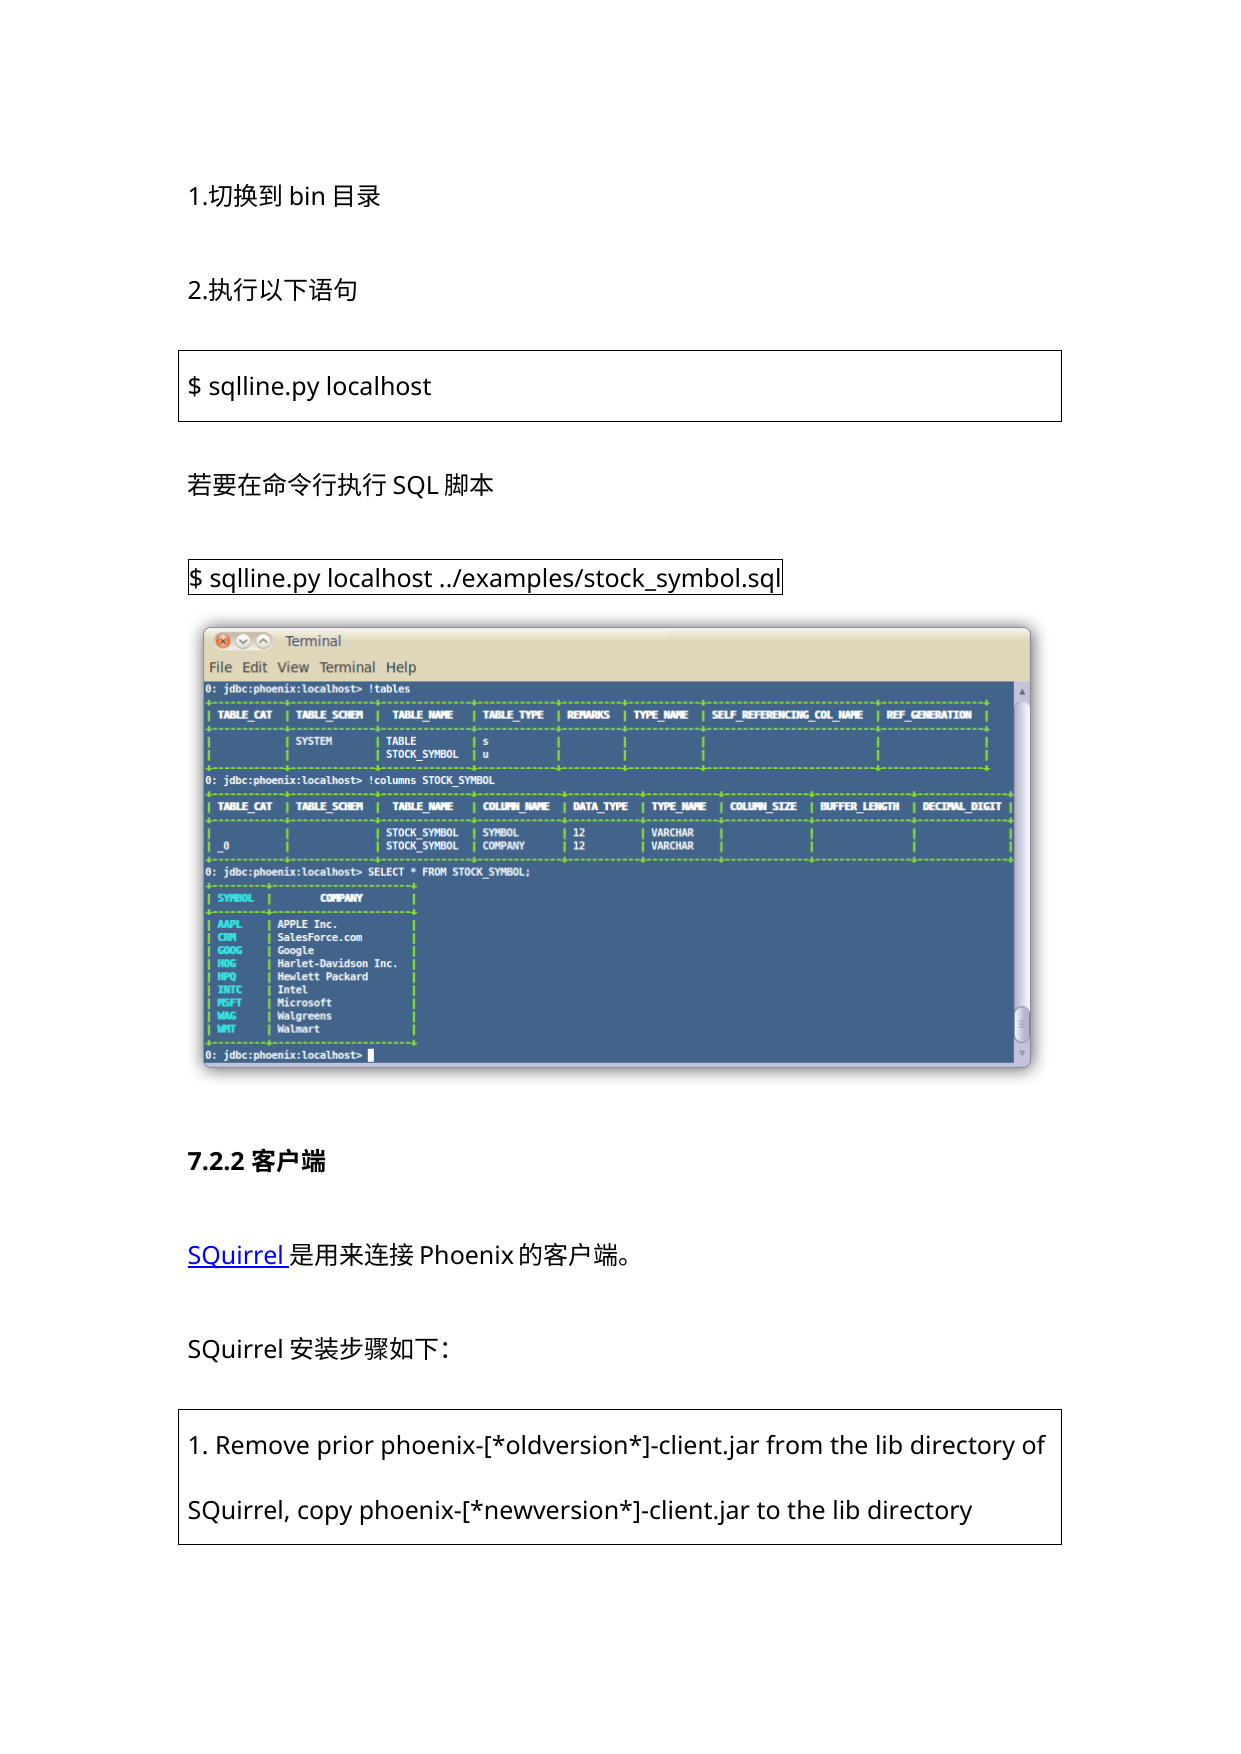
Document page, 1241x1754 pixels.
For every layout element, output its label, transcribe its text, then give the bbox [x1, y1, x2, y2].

text $ sqlline.py localhost [179, 351, 1061, 421]
text 若要在命令行执行SQL脚本 [187, 451, 1053, 516]
text $ sqlline.py localhost ../examples/stock_symbol.sql [187, 545, 1053, 610]
text 2.执行以下语句 [187, 256, 1053, 321]
text SQuirrel是用来连接Phoenix的客户端。 [187, 1221, 1053, 1286]
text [179, 1410, 1061, 1544]
text 7.2.2 客户端 [187, 1127, 1053, 1192]
text SQuirrel安装步骤如下： [187, 1315, 1053, 1380]
picture [187, 610, 1053, 1090]
text 1.切换到bin目录 [187, 162, 1053, 227]
